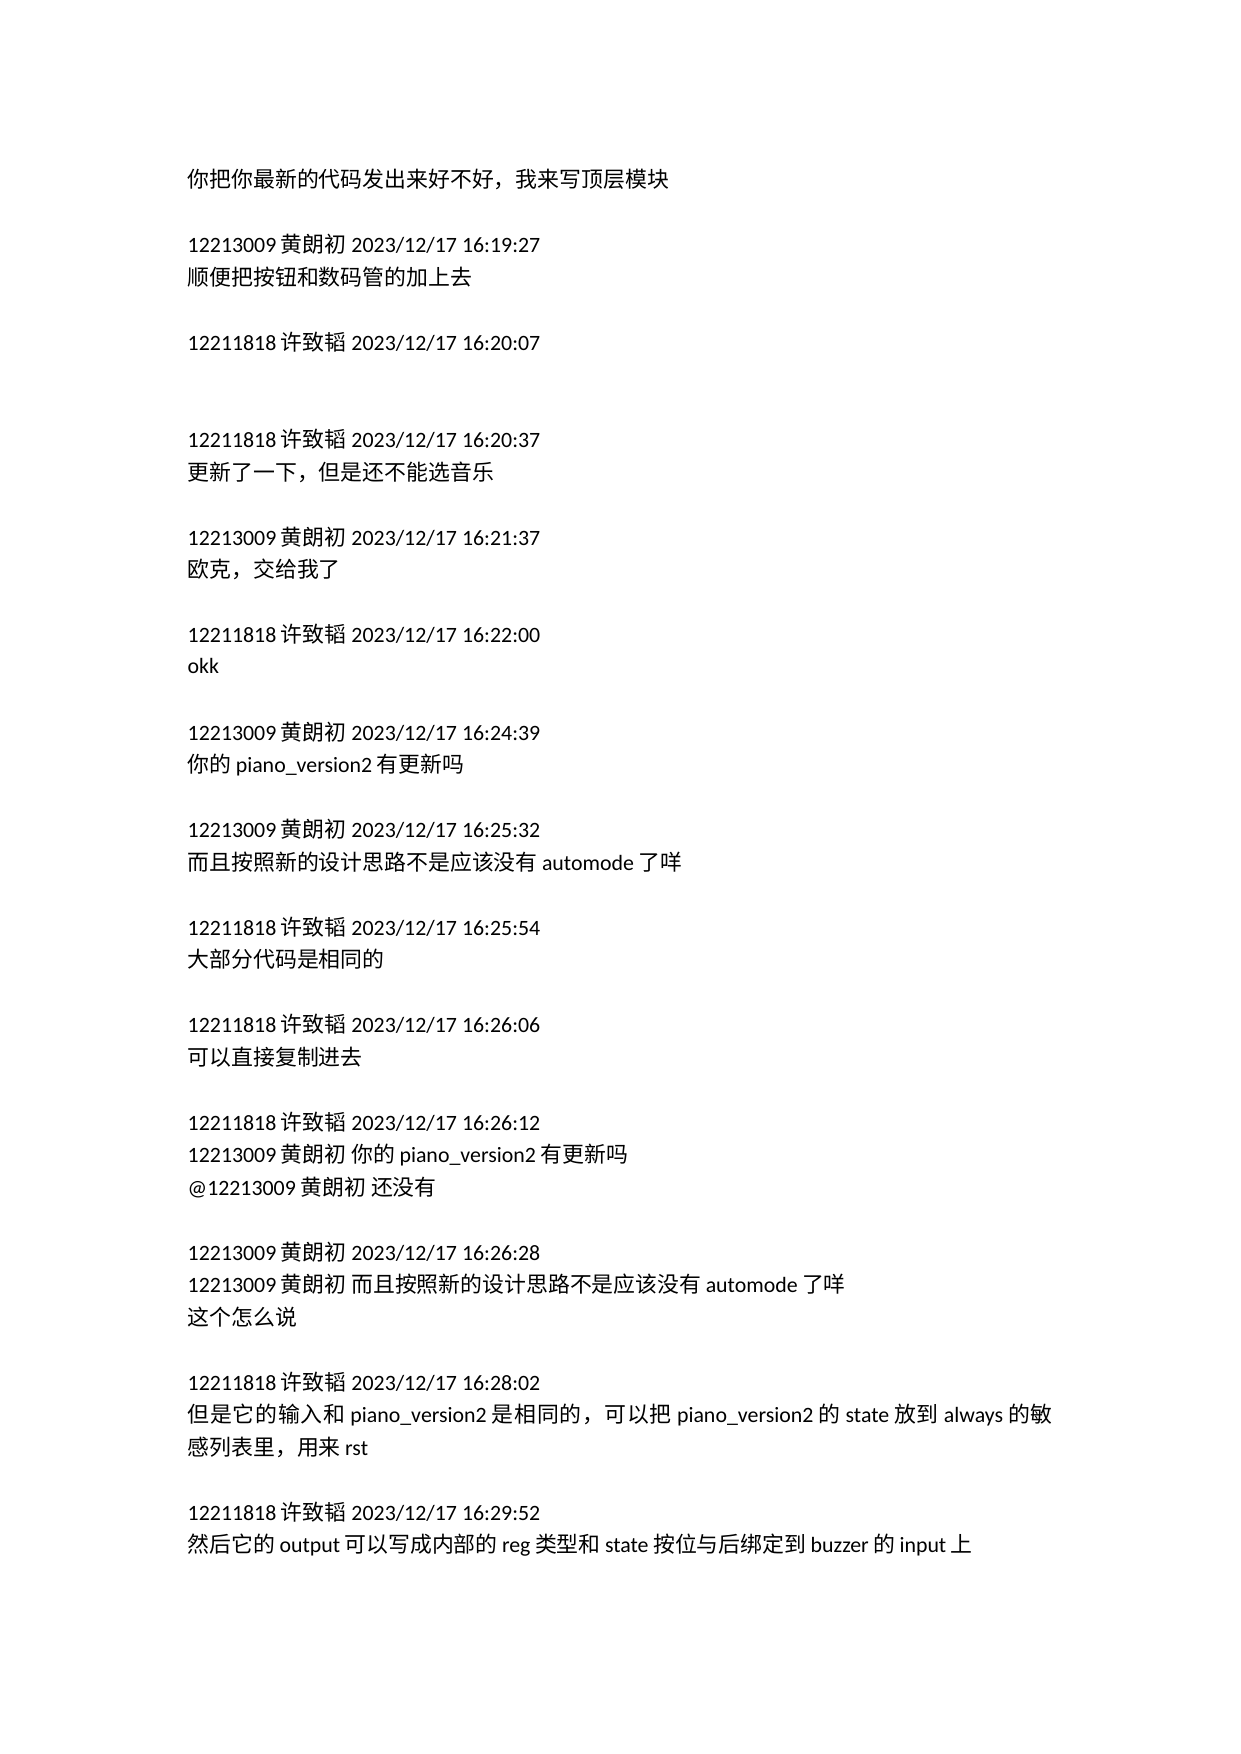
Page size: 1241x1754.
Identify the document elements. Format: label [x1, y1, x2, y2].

text [187, 162, 1053, 1559]
